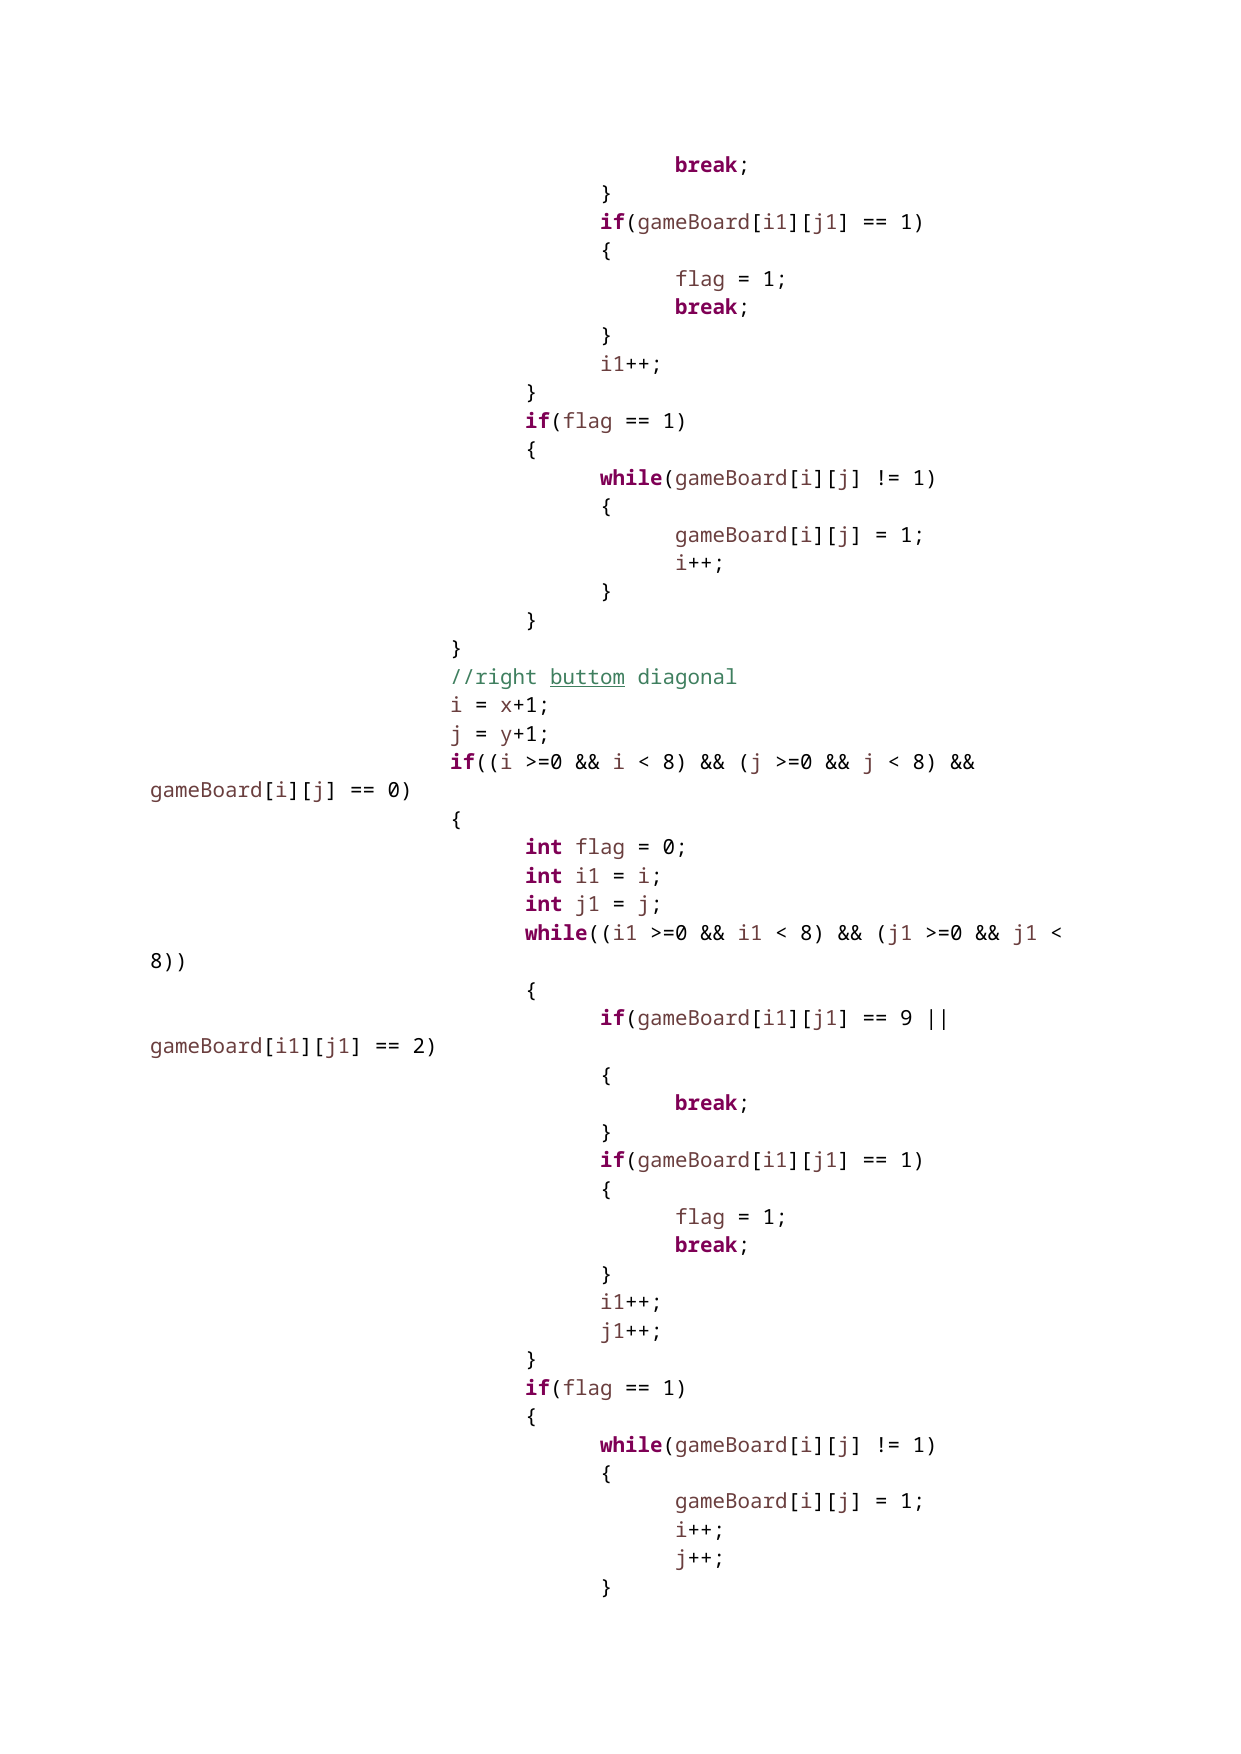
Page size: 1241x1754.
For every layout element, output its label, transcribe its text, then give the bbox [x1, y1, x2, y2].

text i1++; [150, 1287, 1090, 1316]
text while((i1 >=0 && i1 < 8) && (j1 >=0 && j1 < 8)) [150, 918, 1090, 975]
text j++; [150, 1543, 1090, 1572]
text if(gameBoard[i1][j1] == 1) [150, 207, 1090, 235]
text { [150, 1458, 1090, 1487]
text int j1 = j; [150, 889, 1090, 918]
text while(gameBoard[i][j] != 1) [150, 463, 1090, 491]
text } [150, 1572, 1090, 1600]
text break; [150, 1088, 1090, 1117]
text { [150, 1060, 1090, 1088]
text i++; [150, 1515, 1090, 1543]
text { [150, 975, 1090, 1003]
text { [150, 434, 1090, 463]
text gameBoard[i][j] = 1; [150, 520, 1090, 548]
text flag = 1; [150, 264, 1090, 292]
text int flag = 0; [150, 832, 1090, 861]
text if(flag == 1) [150, 1373, 1090, 1401]
text if(gameBoard[i1][j1] == 1) [150, 1145, 1090, 1174]
text } [150, 633, 1090, 662]
text if((i >=0 && i < 8) && (j >=0 && j < 8) && gameBoard[i][j] == 0) [150, 747, 1090, 804]
text if(flag == 1) [150, 406, 1090, 434]
text j = y+1; [150, 719, 1090, 747]
text { [150, 491, 1090, 520]
text if(gameBoard[i1][j1] == 9 || gameBoard[i1][j1] == 2) [150, 1003, 1090, 1060]
text int i1 = i; [150, 861, 1090, 889]
text break; [150, 292, 1090, 321]
text } [150, 577, 1090, 605]
text while(gameBoard[i][j] != 1) [150, 1430, 1090, 1458]
text } [150, 321, 1090, 349]
text } [150, 1117, 1090, 1145]
text } [150, 605, 1090, 633]
text { [150, 235, 1090, 264]
text } [150, 1259, 1090, 1287]
text break; [150, 1231, 1090, 1259]
text flag = 1; [150, 1202, 1090, 1231]
text gameBoard[i][j] = 1; [150, 1487, 1090, 1515]
text break; [150, 150, 1090, 178]
text //right buttom diagonal [150, 662, 1090, 690]
text { [150, 1401, 1090, 1430]
text i = x+1; [150, 690, 1090, 719]
text } [150, 377, 1090, 406]
text } [150, 178, 1090, 207]
text { [150, 804, 1090, 832]
text { [150, 1174, 1090, 1202]
text i1++; [150, 349, 1090, 377]
text j1++; [150, 1316, 1090, 1344]
text } [150, 1344, 1090, 1373]
text i++; [150, 548, 1090, 577]
